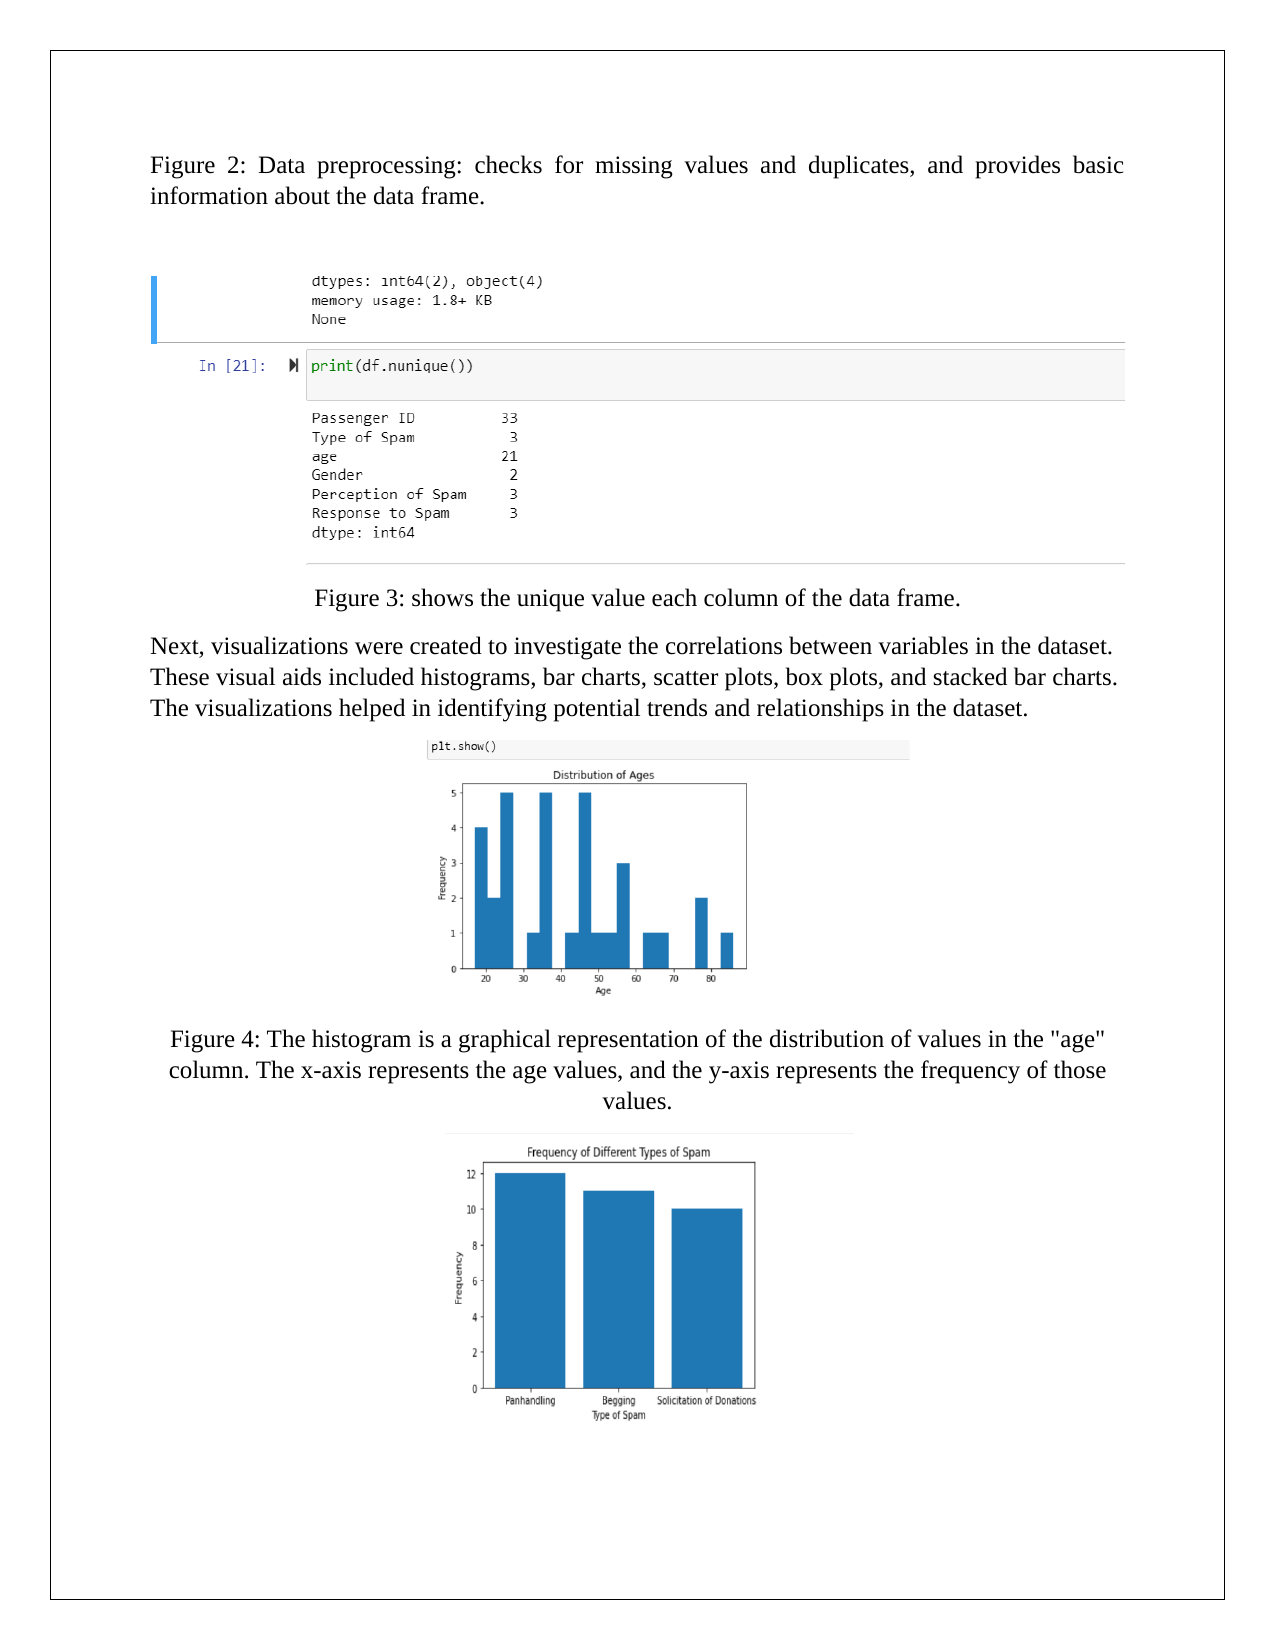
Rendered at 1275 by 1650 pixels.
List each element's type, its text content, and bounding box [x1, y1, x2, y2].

picture [421, 1133, 854, 1431]
picture [365, 740, 910, 1006]
picture [150, 276, 1125, 565]
text Figure 4: The histogram is a graphical representation of the distribution of values in the "age" column. The x-axis represents the age values, and the y-axis represents the frequency of those values. [150, 1024, 1125, 1115]
text Figure 3: shows the unique value each column of the data frame. [150, 583, 1125, 612]
text Next, visualizations were created to investigate the correlations between variables in the dataset. These visual aids included histograms, bar charts, scatter plots, box plots, and stacked bar charts. The visualizations helped in identifying potential trends and relationships in the dataset. [150, 631, 1125, 722]
text Figure 2: Data preprocessing: checks for missing values and duplicates, and provides basic information about the data frame. [150, 150, 1125, 210]
